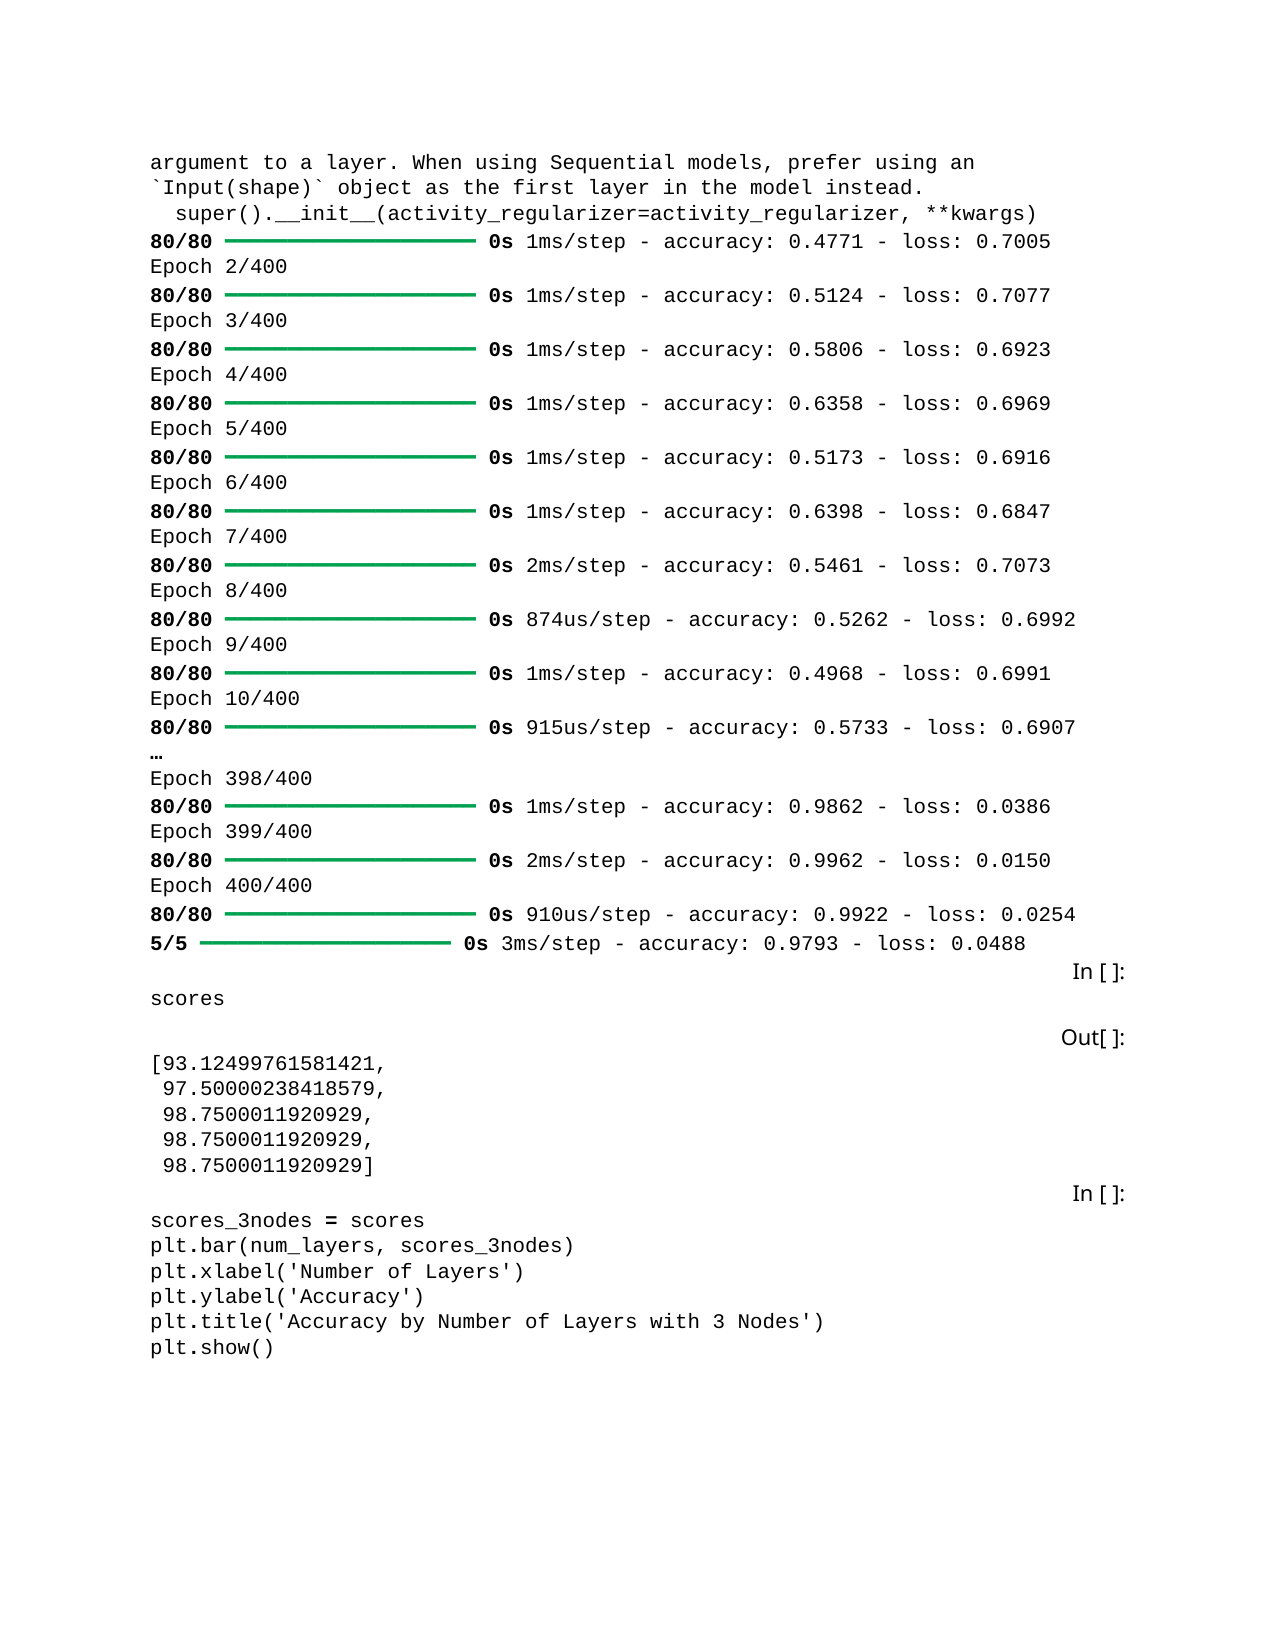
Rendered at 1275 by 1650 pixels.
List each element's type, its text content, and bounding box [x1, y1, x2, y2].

text Epoch 2/400 [150, 255, 1125, 280]
text In [ ]: [150, 1178, 1125, 1208]
text Epoch 400/400 [150, 874, 1125, 899]
text Epoch 9/400 [150, 632, 1125, 658]
text 80/80 ━━━━━━━━━━━━━━━━━━━━ 0s 1ms/step - accuracy: 0.4968 - loss: 0.6991 [150, 658, 1125, 686]
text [150, 150, 1125, 201]
text plt.ylabel('Accuracy') [150, 1284, 1125, 1310]
text scores_3nodes = scores [150, 1208, 1125, 1233]
text Epoch 398/400 [150, 766, 1125, 791]
text Epoch 7/400 [150, 524, 1125, 550]
text 80/80 ━━━━━━━━━━━━━━━━━━━━ 0s 874us/step - accuracy: 0.5262 - loss: 0.6992 [150, 604, 1125, 632]
text plt.show() [150, 1335, 1125, 1361]
text Epoch 4/400 [150, 363, 1125, 388]
text scores [150, 986, 1125, 1011]
text 80/80 ━━━━━━━━━━━━━━━━━━━━ 0s 2ms/step - accuracy: 0.5461 - loss: 0.7073 [150, 550, 1125, 578]
text 98.7500011920929, [150, 1102, 1125, 1127]
text 97.50000238418579, [150, 1077, 1125, 1102]
text 5/5 ━━━━━━━━━━━━━━━━━━━━ 0s 3ms/step - accuracy: 0.9793 - loss: 0.0488 [150, 928, 1125, 956]
text 80/80 ━━━━━━━━━━━━━━━━━━━━ 0s 1ms/step - accuracy: 0.5806 - loss: 0.6923 [150, 334, 1125, 363]
text plt.xlabel('Number of Layers') [150, 1259, 1125, 1284]
text plt.title('Accuracy by Number of Layers with 3 Nodes') [150, 1310, 1125, 1335]
text 80/80 ━━━━━━━━━━━━━━━━━━━━ 0s 1ms/step - accuracy: 0.6398 - loss: 0.6847 [150, 496, 1125, 524]
text Out[ ]: [150, 1021, 1125, 1051]
text Epoch 8/400 [150, 578, 1125, 604]
text Epoch 6/400 [150, 471, 1125, 496]
text [93.12499761581421, [150, 1051, 1125, 1077]
text Epoch 5/400 [150, 417, 1125, 442]
text 98.7500011920929, [150, 1127, 1125, 1153]
text In [ ]: [150, 956, 1125, 986]
text 80/80 ━━━━━━━━━━━━━━━━━━━━ 0s 910us/step - accuracy: 0.9922 - loss: 0.0254 [150, 899, 1125, 928]
text super().__init__(activity_regularizer=activity_regularizer, **kwargs) [150, 201, 1125, 226]
text 98.7500011920929] [150, 1153, 1125, 1178]
text 80/80 ━━━━━━━━━━━━━━━━━━━━ 0s 1ms/step - accuracy: 0.5173 - loss: 0.6916 [150, 442, 1125, 471]
text Epoch 399/400 [150, 820, 1125, 845]
text … [150, 740, 1125, 766]
text Epoch 10/400 [150, 686, 1125, 712]
text plt.bar(num_layers, scores_3nodes) [150, 1233, 1125, 1259]
text 80/80 ━━━━━━━━━━━━━━━━━━━━ 0s 1ms/step - accuracy: 0.6358 - loss: 0.6969 [150, 388, 1125, 417]
text 80/80 ━━━━━━━━━━━━━━━━━━━━ 0s 1ms/step - accuracy: 0.4771 - loss: 0.7005 [150, 226, 1125, 255]
text Epoch 3/400 [150, 309, 1125, 334]
text 80/80 ━━━━━━━━━━━━━━━━━━━━ 0s 1ms/step - accuracy: 0.9862 - loss: 0.0386 [150, 791, 1125, 820]
text 80/80 ━━━━━━━━━━━━━━━━━━━━ 0s 1ms/step - accuracy: 0.5124 - loss: 0.7077 [150, 280, 1125, 309]
text 80/80 ━━━━━━━━━━━━━━━━━━━━ 0s 2ms/step - accuracy: 0.9962 - loss: 0.0150 [150, 845, 1125, 874]
text 80/80 ━━━━━━━━━━━━━━━━━━━━ 0s 915us/step - accuracy: 0.5733 - loss: 0.6907 [150, 712, 1125, 740]
